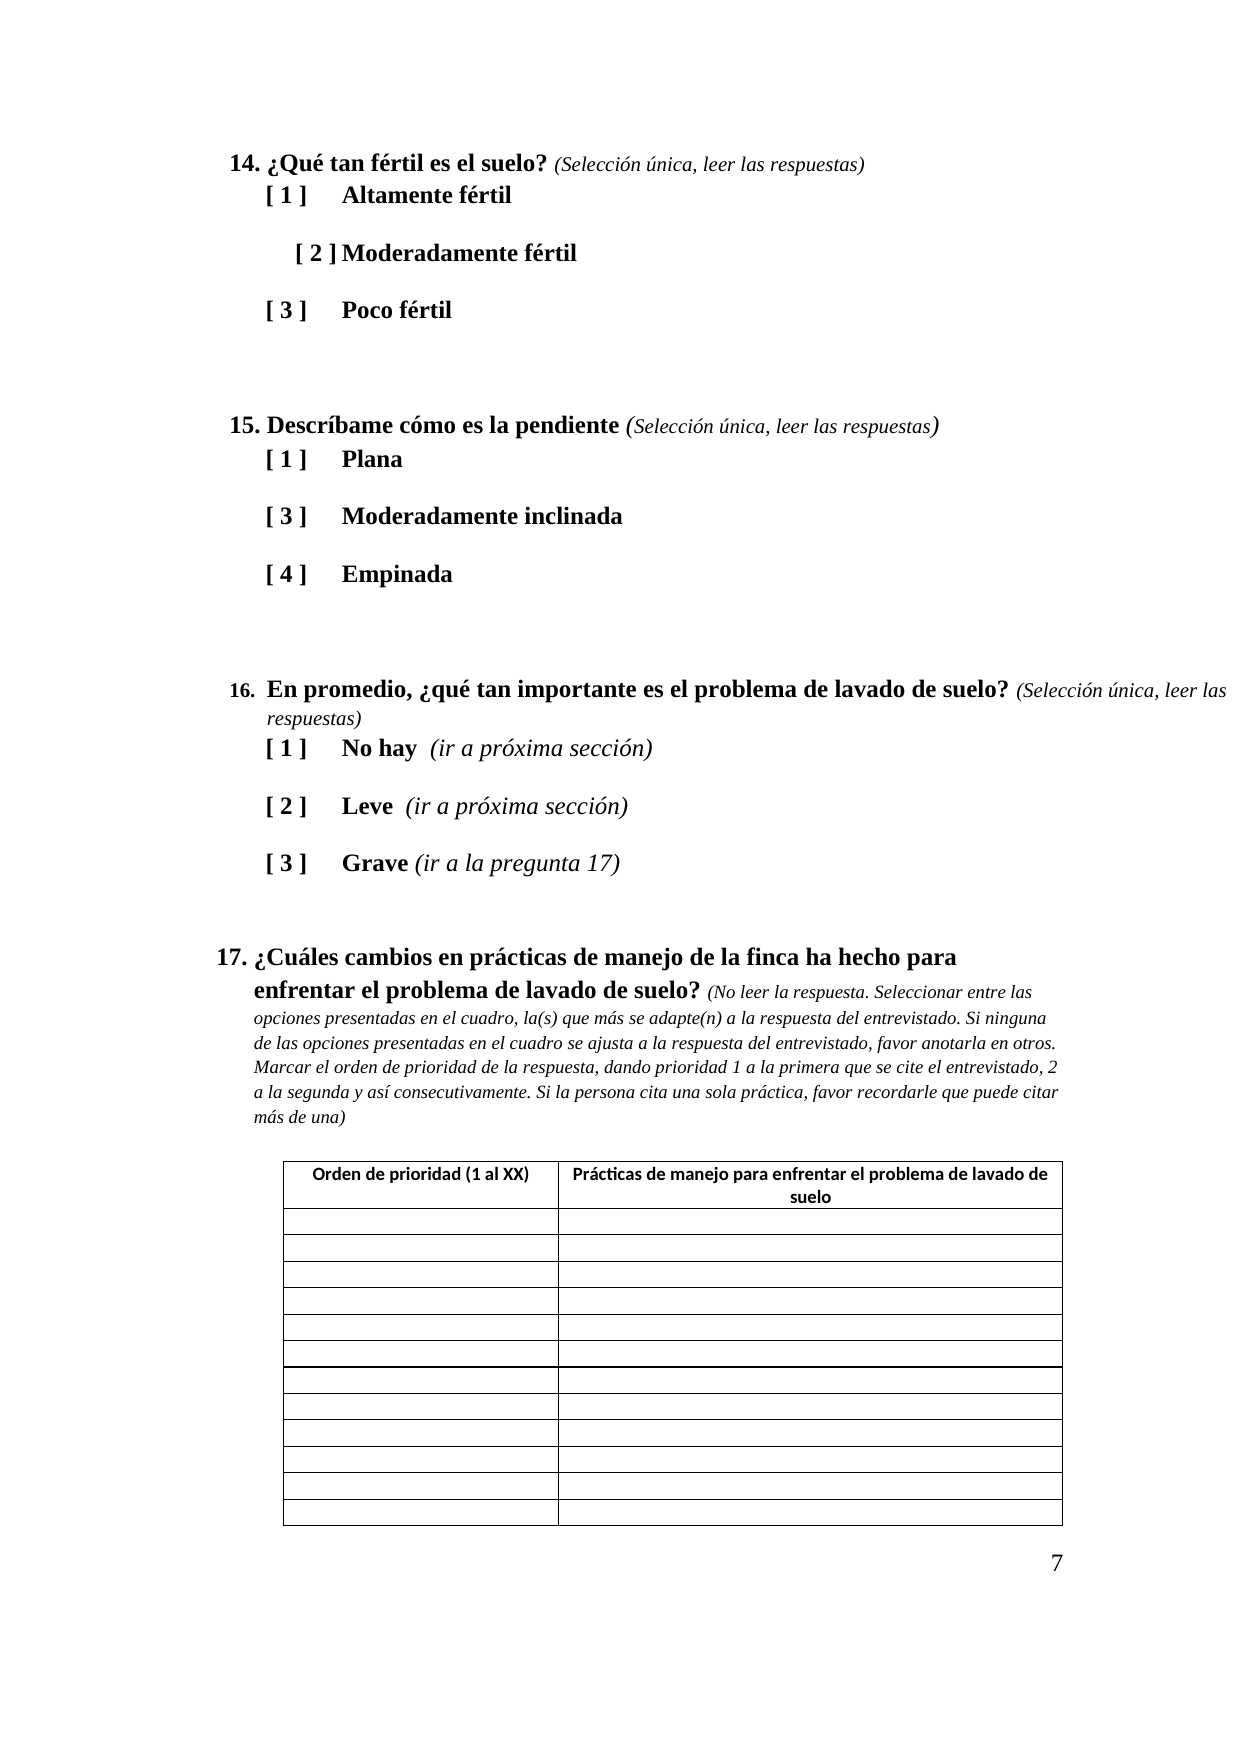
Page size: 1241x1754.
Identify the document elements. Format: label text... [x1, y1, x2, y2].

table_cell [559, 1341, 1062, 1366]
table_cell [559, 1500, 1062, 1525]
table_cell [559, 1315, 1062, 1340]
table_cell [559, 1394, 1062, 1419]
table_cell [284, 1288, 558, 1313]
table_cell [559, 1473, 1062, 1499]
table_header Prácticas de manejo para enfrentar el problema de lavado de suelo [559, 1162, 1062, 1208]
table_cell [284, 1262, 558, 1287]
table_header Orden de prioridad (1 al XX) [284, 1162, 558, 1208]
table_cell [559, 1288, 1062, 1313]
table_cell [284, 1209, 558, 1234]
table_cell [559, 1447, 1062, 1472]
table_header ¿Qué tan fértil es el suelo? (Selección única, leer las respuestas) [ 1 ] Altamente fértil [ 2 ] Moderadamente fértil [ 3 ] Poco fértil Descríbame cómo es la pendiente (Selección única, leer las respuestas) [ 1 ] Plana [ 3 ] Moderadamente inclinada [ 4 ] Empinada En promedio, ¿qué tan importante es el problema de lavado de suelo? (Selección única, leer las respuestas) [ 1 ] No hay (ir a próxima sección) [ 2 ] Leve (ir a próxima sección) [ 3 ] Grave (ir a la pregunta 17) [180, 148, 1240, 906]
list ¿Cuáles cambios en prácticas de manejo de la finca ha hecho para enfrentar el problema de lavado de suelo? (No leer la respuesta. Seleccionar entre las opciones presentadas en el cuadro, la(s) que más se adapte(n) a la respuesta del entrevistado. Si ninguna de las opciones presentadas en el cuadro se ajusta a la respuesta del entrevistado, favor anotarla en otros. Marcar el orden de prioridad de la respuesta, dando prioridad 1 a la primera que se cite el entrevistado, 2 a la segunda y así consecutivamente. Si la persona cita una sola práctica, favor recordarle que puede citar más de una) [216, 942, 1063, 1128]
table_cell [284, 1368, 558, 1393]
table_cell [559, 1368, 1062, 1393]
table_cell [284, 1235, 558, 1261]
table_cell [284, 1500, 558, 1525]
table_cell [559, 1209, 1062, 1234]
table_cell [284, 1447, 558, 1472]
table_cell [284, 1394, 558, 1419]
table_cell [284, 1341, 558, 1366]
table_cell [284, 1473, 558, 1499]
table_cell [559, 1262, 1062, 1287]
table_cell [559, 1420, 1062, 1446]
table_cell [559, 1235, 1062, 1261]
table_cell [284, 1420, 558, 1446]
table_cell [284, 1315, 558, 1340]
